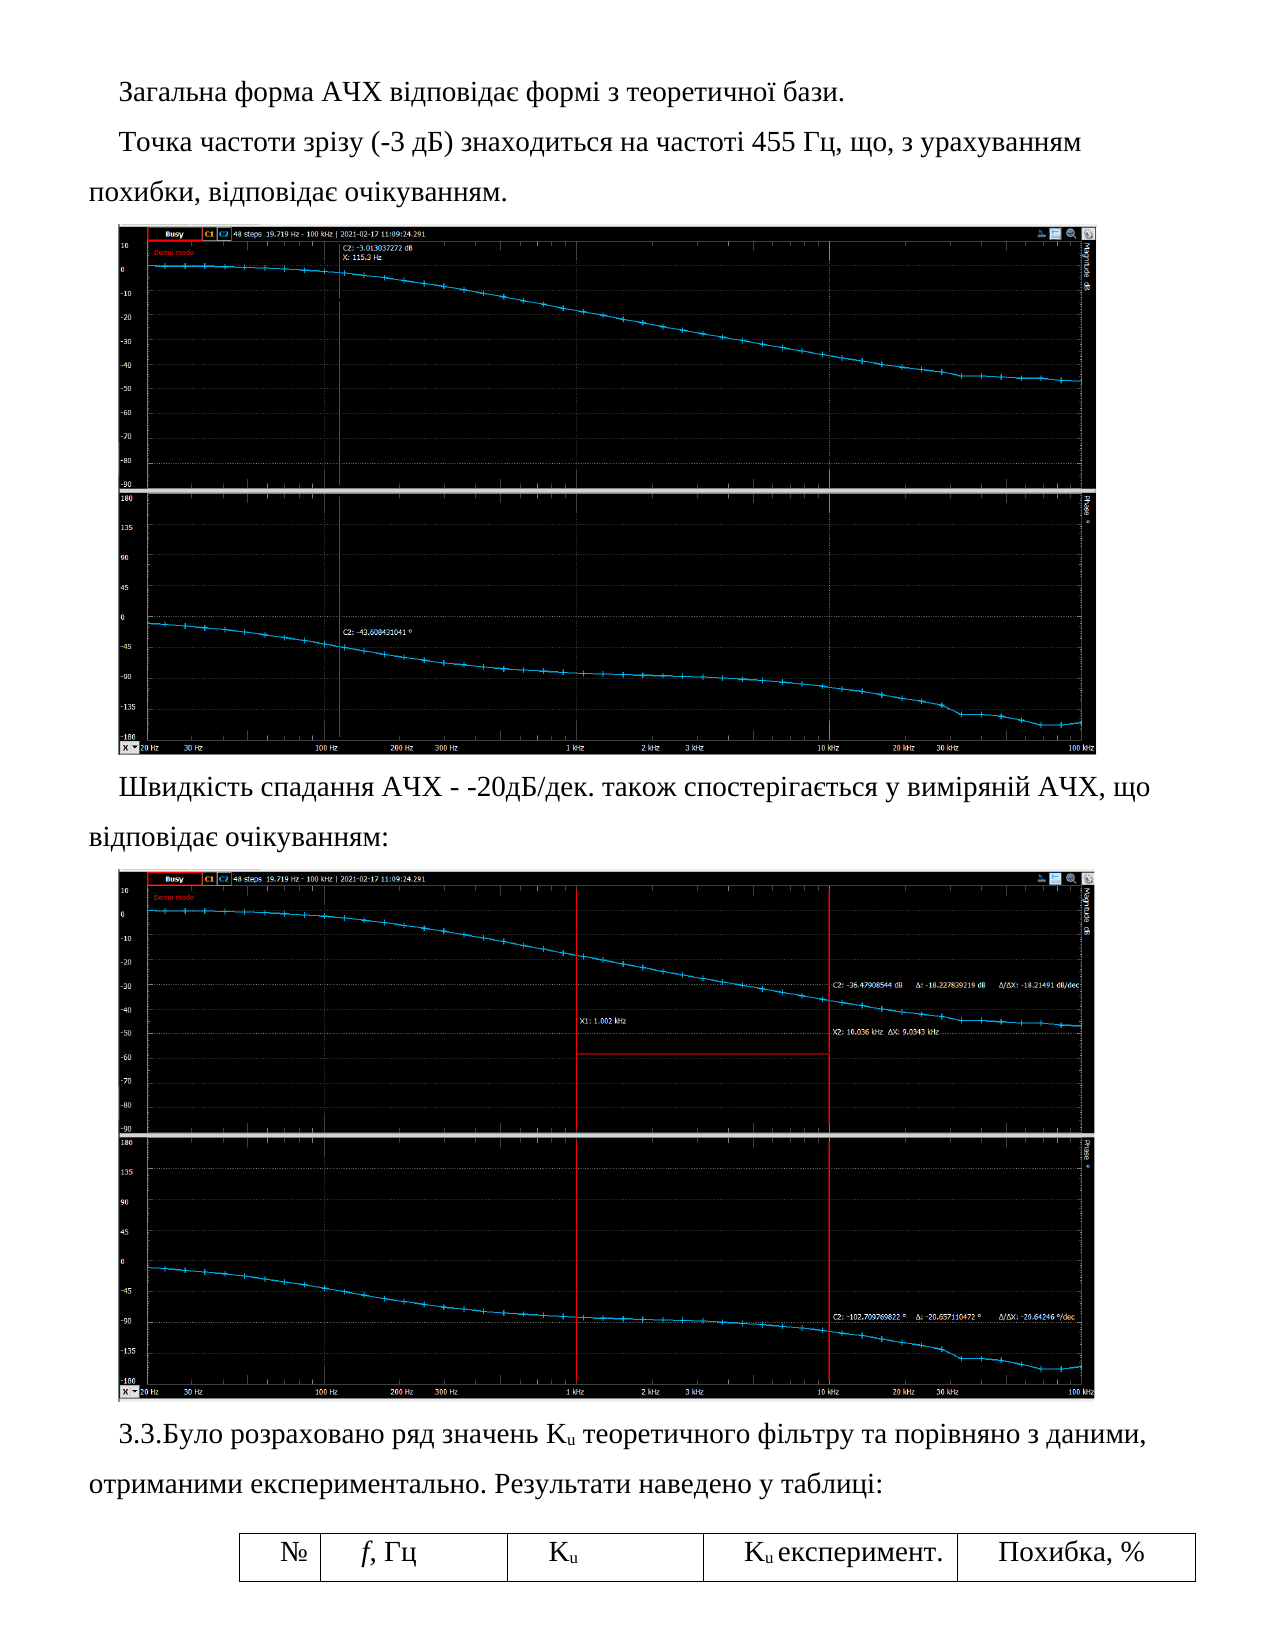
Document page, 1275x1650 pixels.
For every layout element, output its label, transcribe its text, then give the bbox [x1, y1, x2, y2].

table_header Похибка, % [958, 1534, 1195, 1581]
list Було розраховано ряд значень Ku теоретичного фільтру та порівняно з даними, отриманими експериментально. Результати наведено у таблиці: [89, 1416, 1196, 1500]
picture [118, 224, 1097, 755]
list Точка частоти зрізу (-3 дБ) знаходиться на частоті 455 Гц, що, з урахуванням похибки, відповідає очікуванням. [89, 124, 1196, 208]
table_header f, Гц [321, 1534, 507, 1581]
table_header № [240, 1534, 320, 1581]
picture [118, 869, 1095, 1402]
list Загальна форма АЧХ відповідає формі з теоретичної бази. [89, 74, 1196, 107]
list Швидкість спадання АЧХ - -20дБ/дек. також спостерігається у виміряній АЧХ, що відповідає очікуванням: [89, 769, 1196, 853]
table_header Ku експеримент. [704, 1534, 957, 1581]
table_header Ku теоретичне [508, 1534, 703, 1581]
